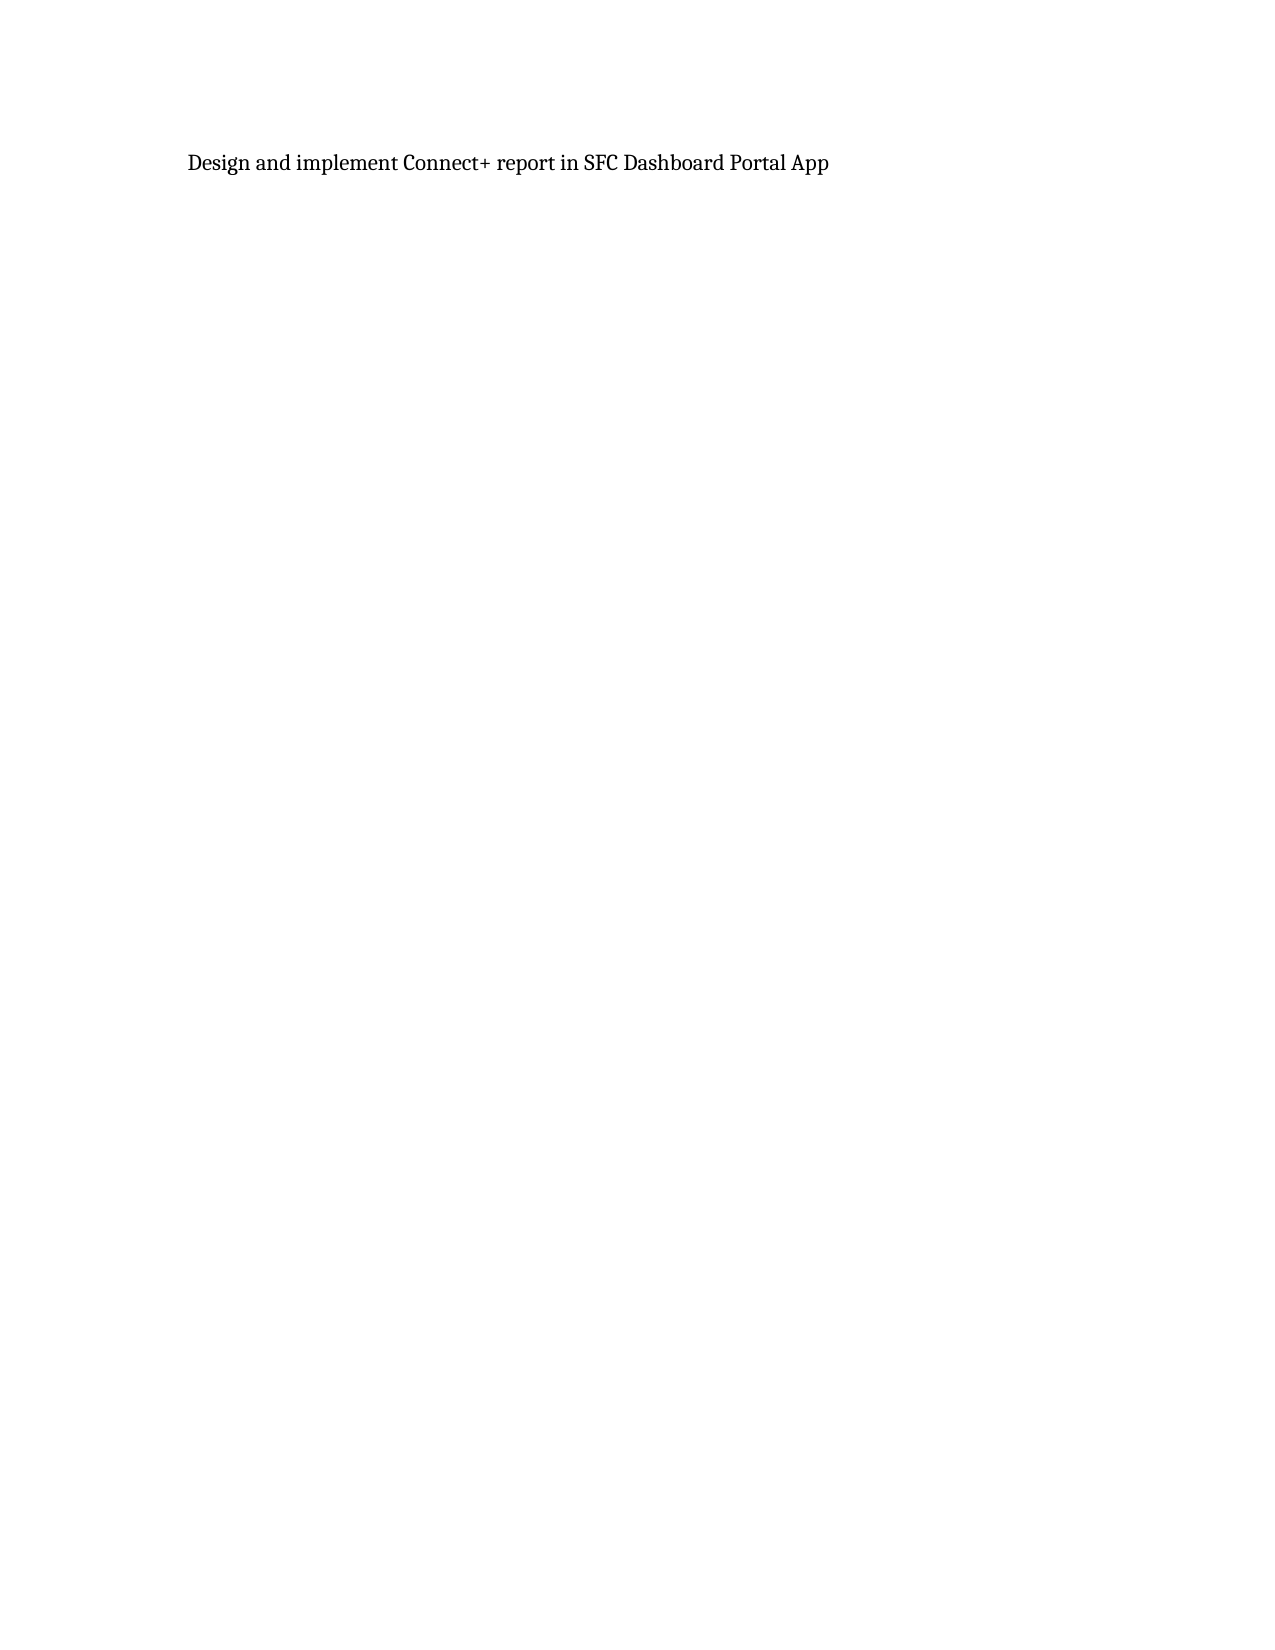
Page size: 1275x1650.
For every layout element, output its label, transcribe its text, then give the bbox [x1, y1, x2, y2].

text Design and implement Connect+ report in SFC Dashboard Portal App [187, 150, 1087, 176]
